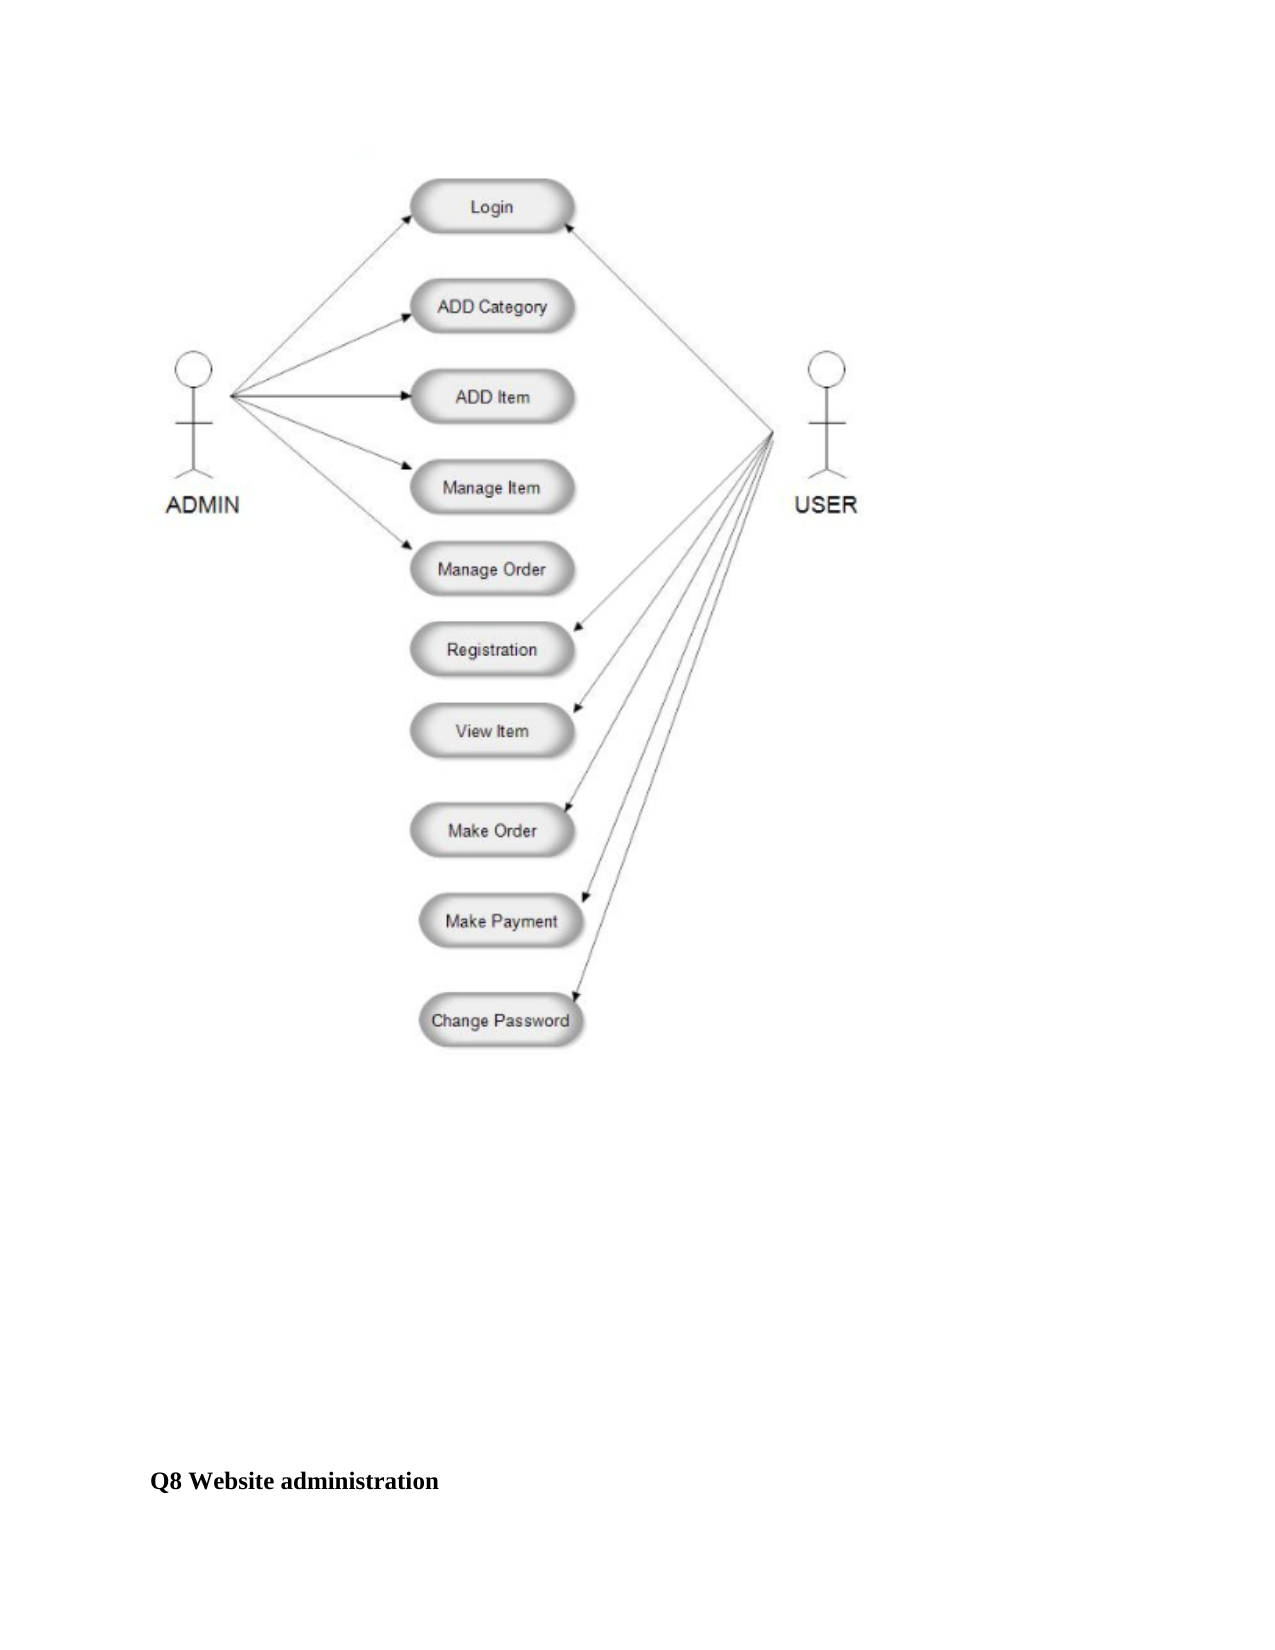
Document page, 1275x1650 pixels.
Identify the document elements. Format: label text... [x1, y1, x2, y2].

text Q8 Website administration [150, 1464, 1125, 1495]
picture [150, 150, 866, 1055]
